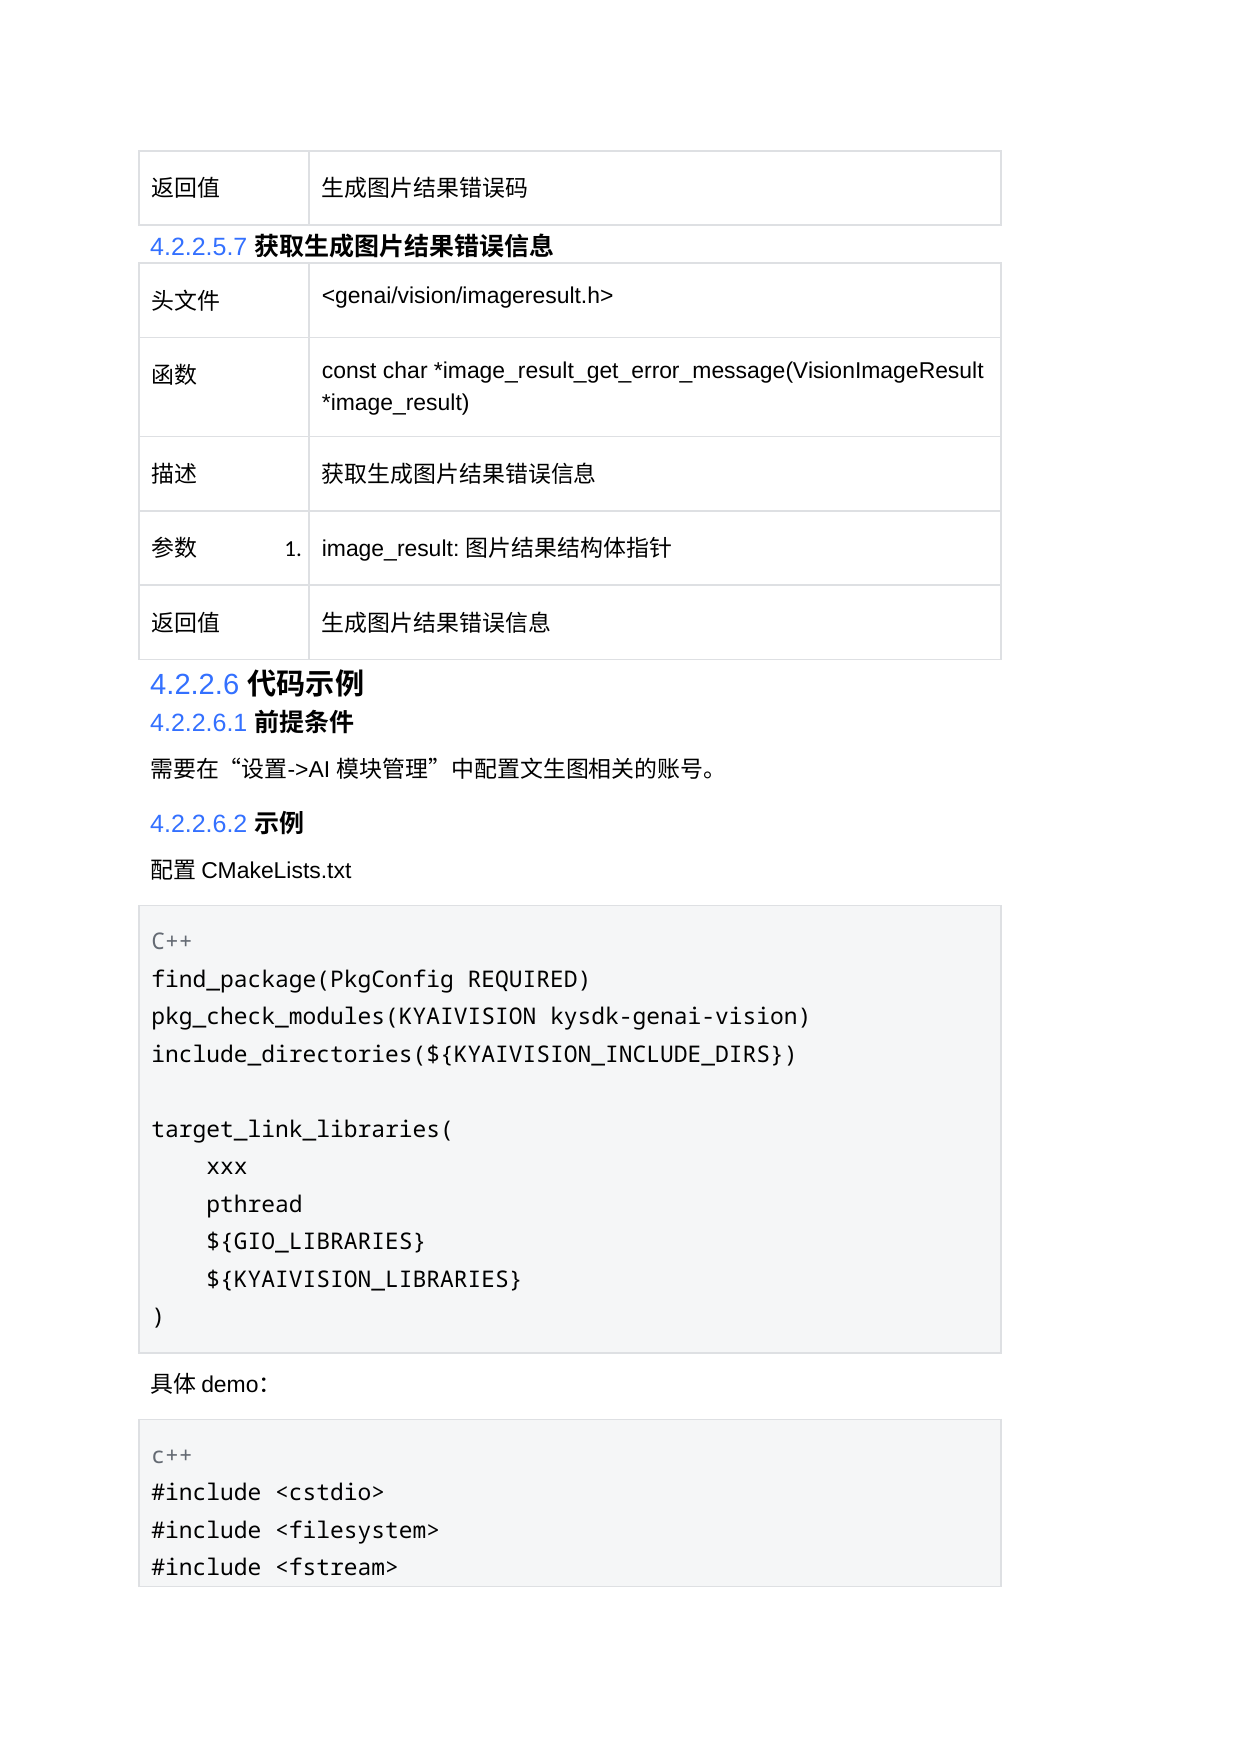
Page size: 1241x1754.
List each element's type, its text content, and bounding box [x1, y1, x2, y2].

table_cell 函数 [140, 338, 308, 436]
table_cell const char *image_result_get_error_message(VisionImageResult *image_result) [310, 338, 1000, 436]
table_cell 生成图片结果错误信息 [310, 586, 1000, 659]
table_cell 参数 [140, 512, 308, 584]
table_cell 获取生成图片结果错误信息 [310, 437, 1000, 510]
text 具体 demo： [150, 1366, 1090, 1399]
table_header 头文件 [140, 264, 308, 337]
table_cell 返回值 [140, 152, 308, 224]
table_header C++ find_package(PkgConfig REQUIRED) pkg_check_modules(KYAIVISION kysdk-genai-vision) include_directories(${KYAIVISION_INCLUDE_DIRS}) target_link_libraries( xxx pthread ${GIO_LIBRARIES} ${KYAIVISION_LIBRARIES} ) [140, 906, 1000, 1352]
text 配置 CMakeLists.txt [150, 852, 1090, 886]
text 需要在“设置->AI 模块管理”中配置文生图相关的账号。 [150, 751, 1090, 784]
table_cell 描述 [140, 437, 308, 510]
table_cell 返回值 [140, 586, 308, 659]
table_cell image_result: 图片结果结构体指针 [310, 512, 1000, 584]
table_header <genai/vision/imageresult.h> [310, 264, 1000, 337]
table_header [140, 1420, 1000, 1586]
table_cell 生成图片结果错误码 [310, 152, 1000, 224]
